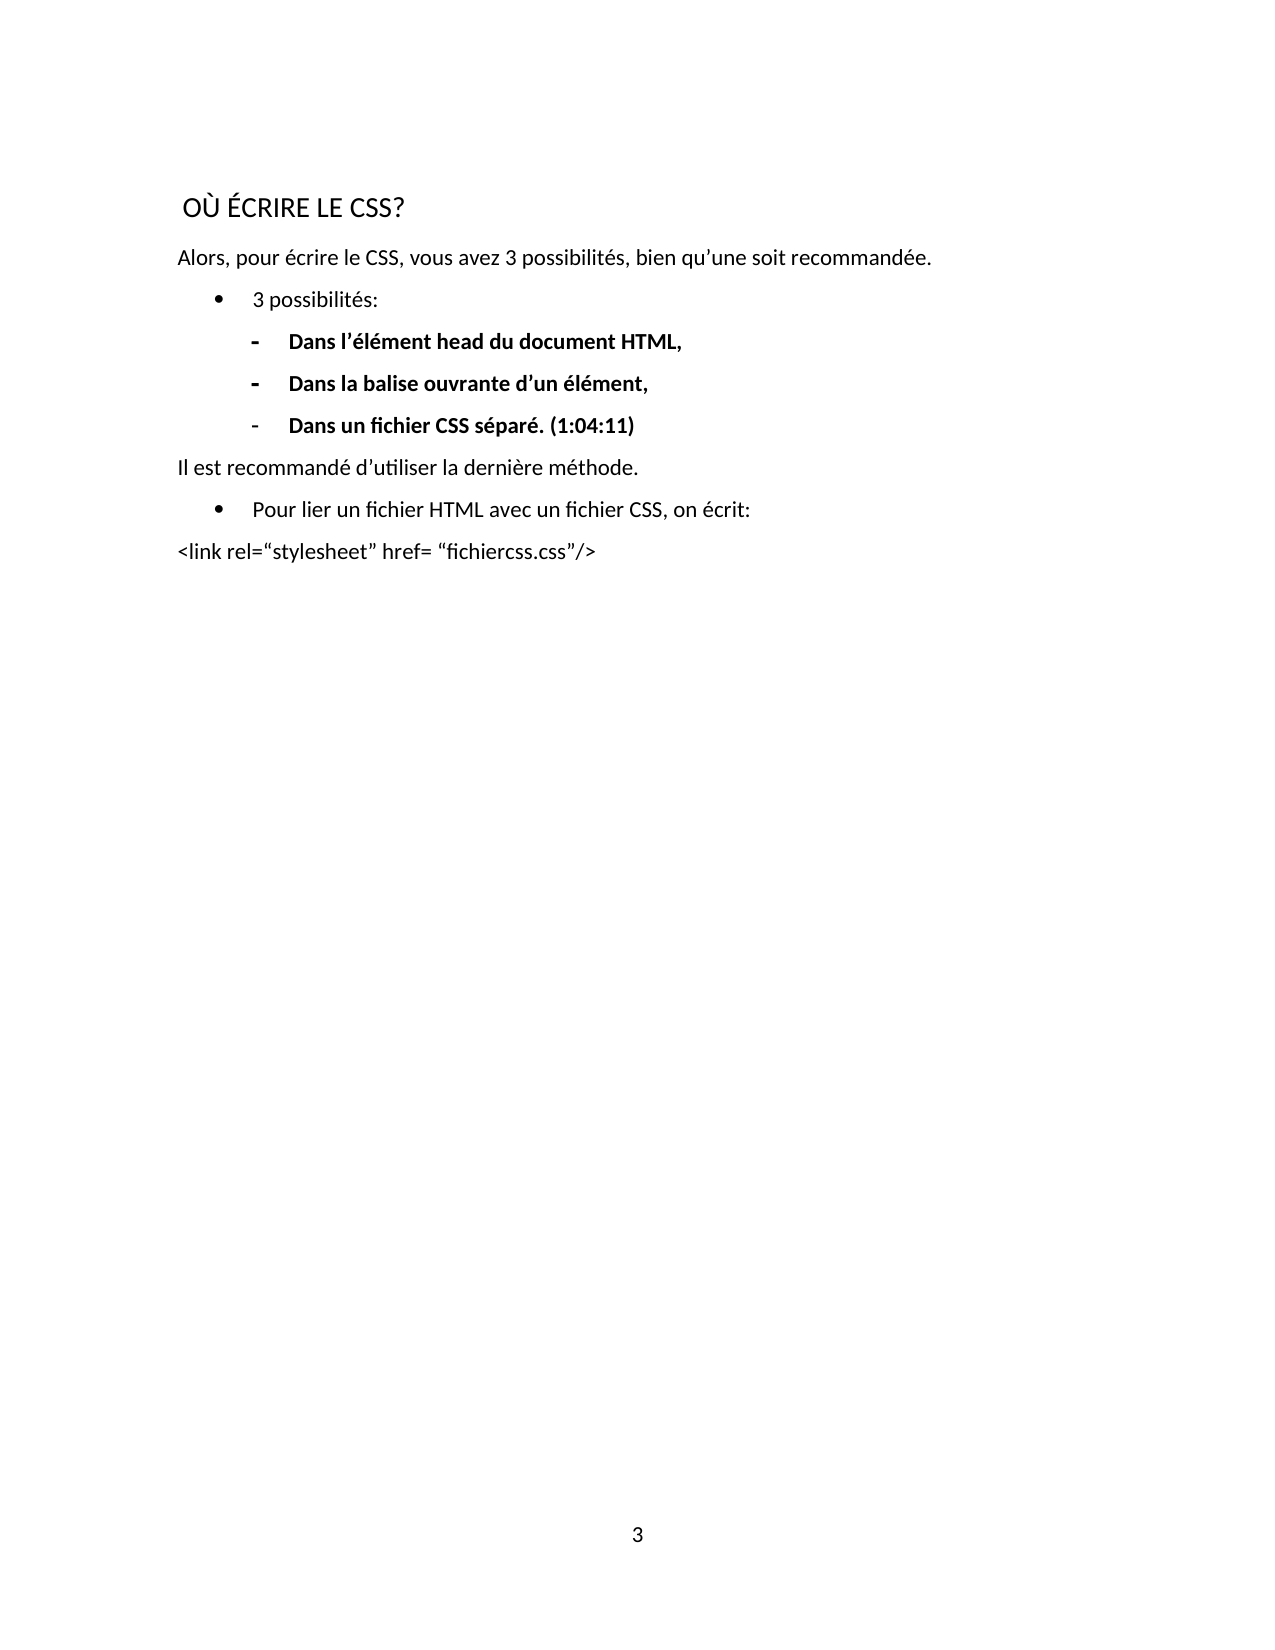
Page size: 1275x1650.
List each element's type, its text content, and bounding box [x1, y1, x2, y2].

list Dans l’élément head du document HTML, [251, 327, 1098, 355]
list 3 possibilités: [215, 285, 1098, 313]
text OÙ ÉCRIRE LE CSS? [177, 189, 1098, 225]
list Dans la balise ouvrante d’un élément, [251, 369, 1098, 397]
text Il est recommandé d’utiliser la dernière méthode. [177, 453, 1098, 481]
list Pour lier un fichier HTML avec un fichier CSS, on écrit: [215, 495, 1098, 523]
text <link rel=“stylesheet” href= “fichiercss.css”/> [177, 537, 1098, 565]
text Alors, pour écrire le CSS, vous avez 3 possibilités, bien qu’une soit recommandée. [177, 243, 1098, 271]
list Dans un fichier CSS séparé. (1:04:11) [251, 411, 1098, 439]
